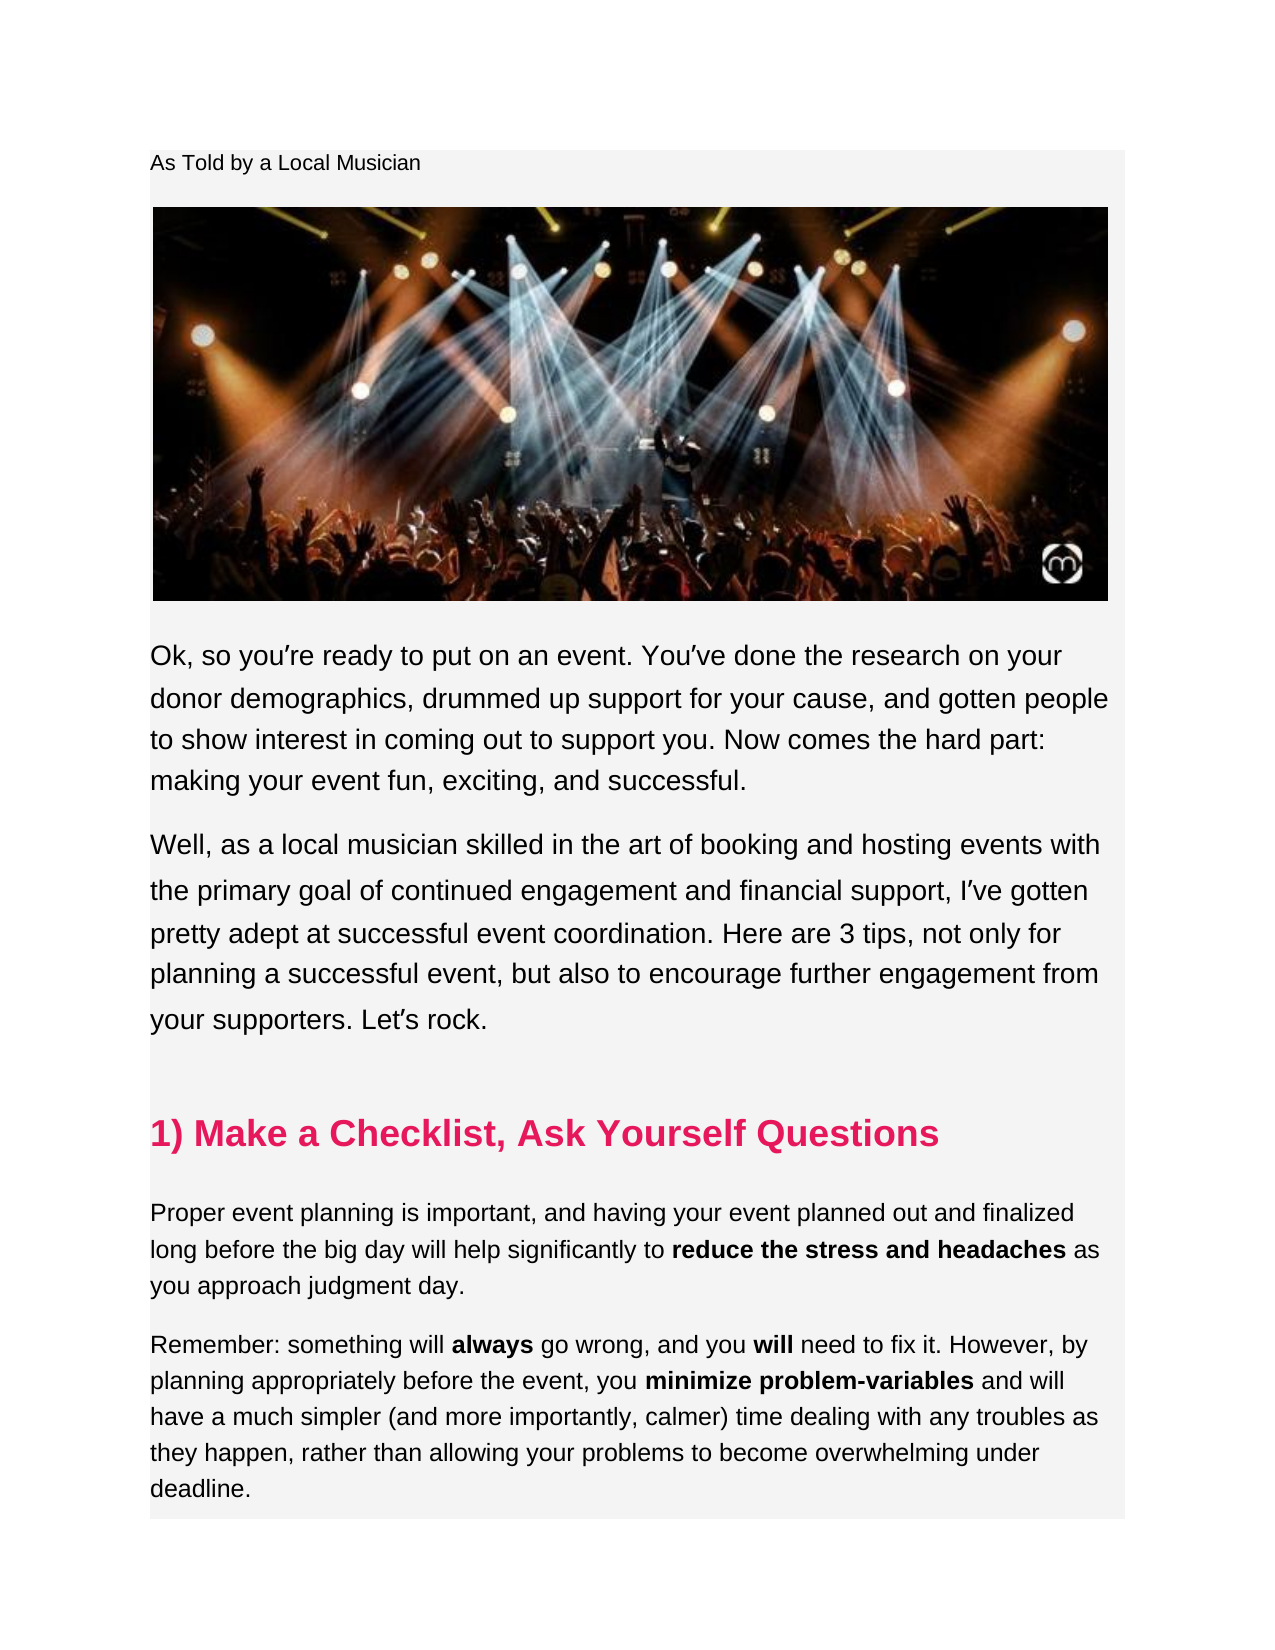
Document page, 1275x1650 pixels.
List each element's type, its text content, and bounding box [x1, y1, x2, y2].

picture [153, 207, 1108, 601]
text Well, as a local musician skilled in the art of booking and hosting events with the primary goal of continued engagement and financial support, I’ve gotten pretty adept at successful event coordination. Here are 3 tips, not only for planning a successful event, but also to encourage further engagement from your supporters. Let’s rock. [150, 828, 1117, 1038]
text As Told by a Local Musician [150, 150, 1162, 175]
subtitle Make a Checklist, Ask Yourself Questions [150, 1111, 1162, 1154]
text Remember: something will always go wrong, and you will need to fix it. However, by planning appropriately before the event, you minimize problem-variables and will have a much simpler (and more importantly, calmer) time dealing with any troubles as they happen, rather than allowing your problems to become overwhelming under deadline. [150, 1330, 1117, 1503]
text Ok, so you’re ready to put on an event. You’ve done the research on your donor demographics, drummed up support for your cause, and gotten people to show interest in coming out to support you. Now comes the hard part: making your event fun, exciting, and successful. [150, 636, 1117, 796]
text Proper event planning is important, and having your event planned out and finalized long before the big day will help significantly to reduce the stress and headaches as you approach judgment day. [150, 1198, 1117, 1299]
